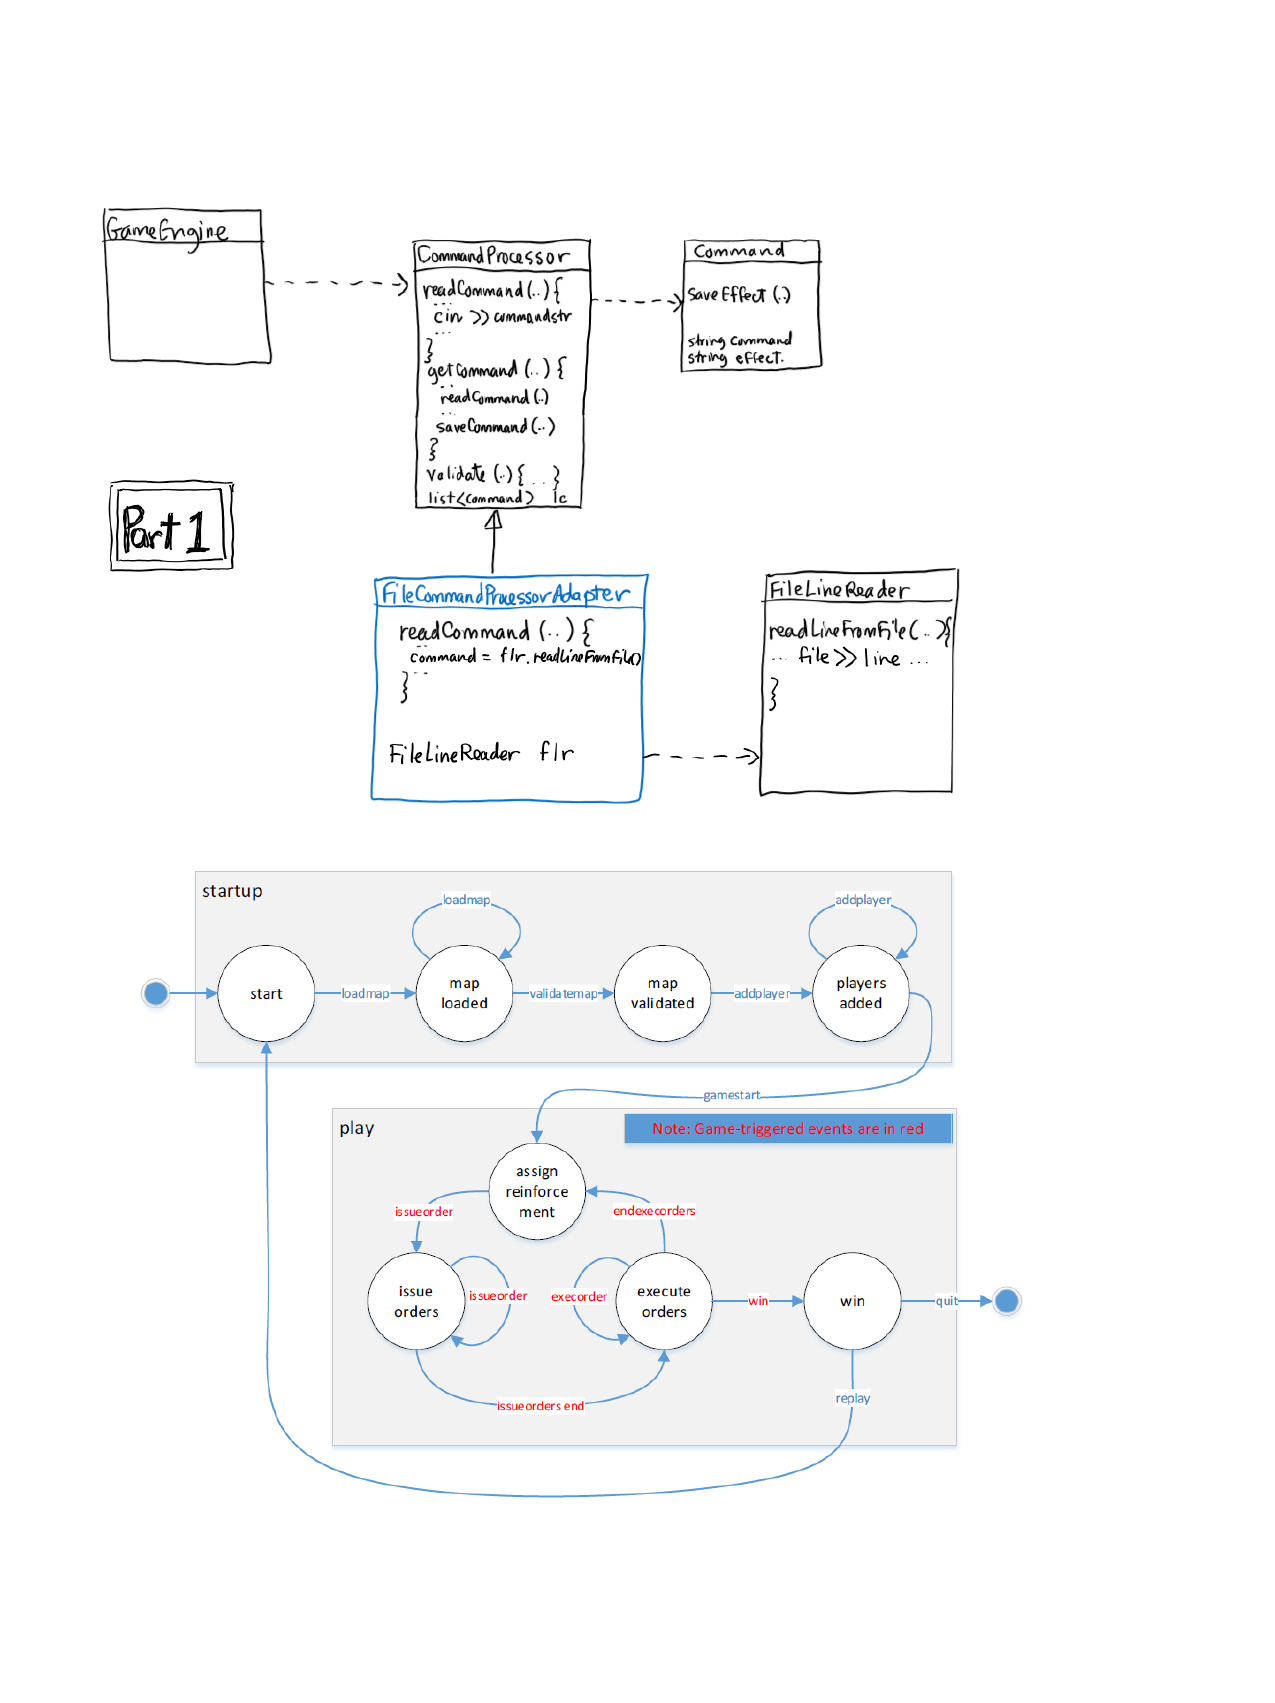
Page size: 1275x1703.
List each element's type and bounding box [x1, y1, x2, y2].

picture [86, 817, 1069, 1524]
